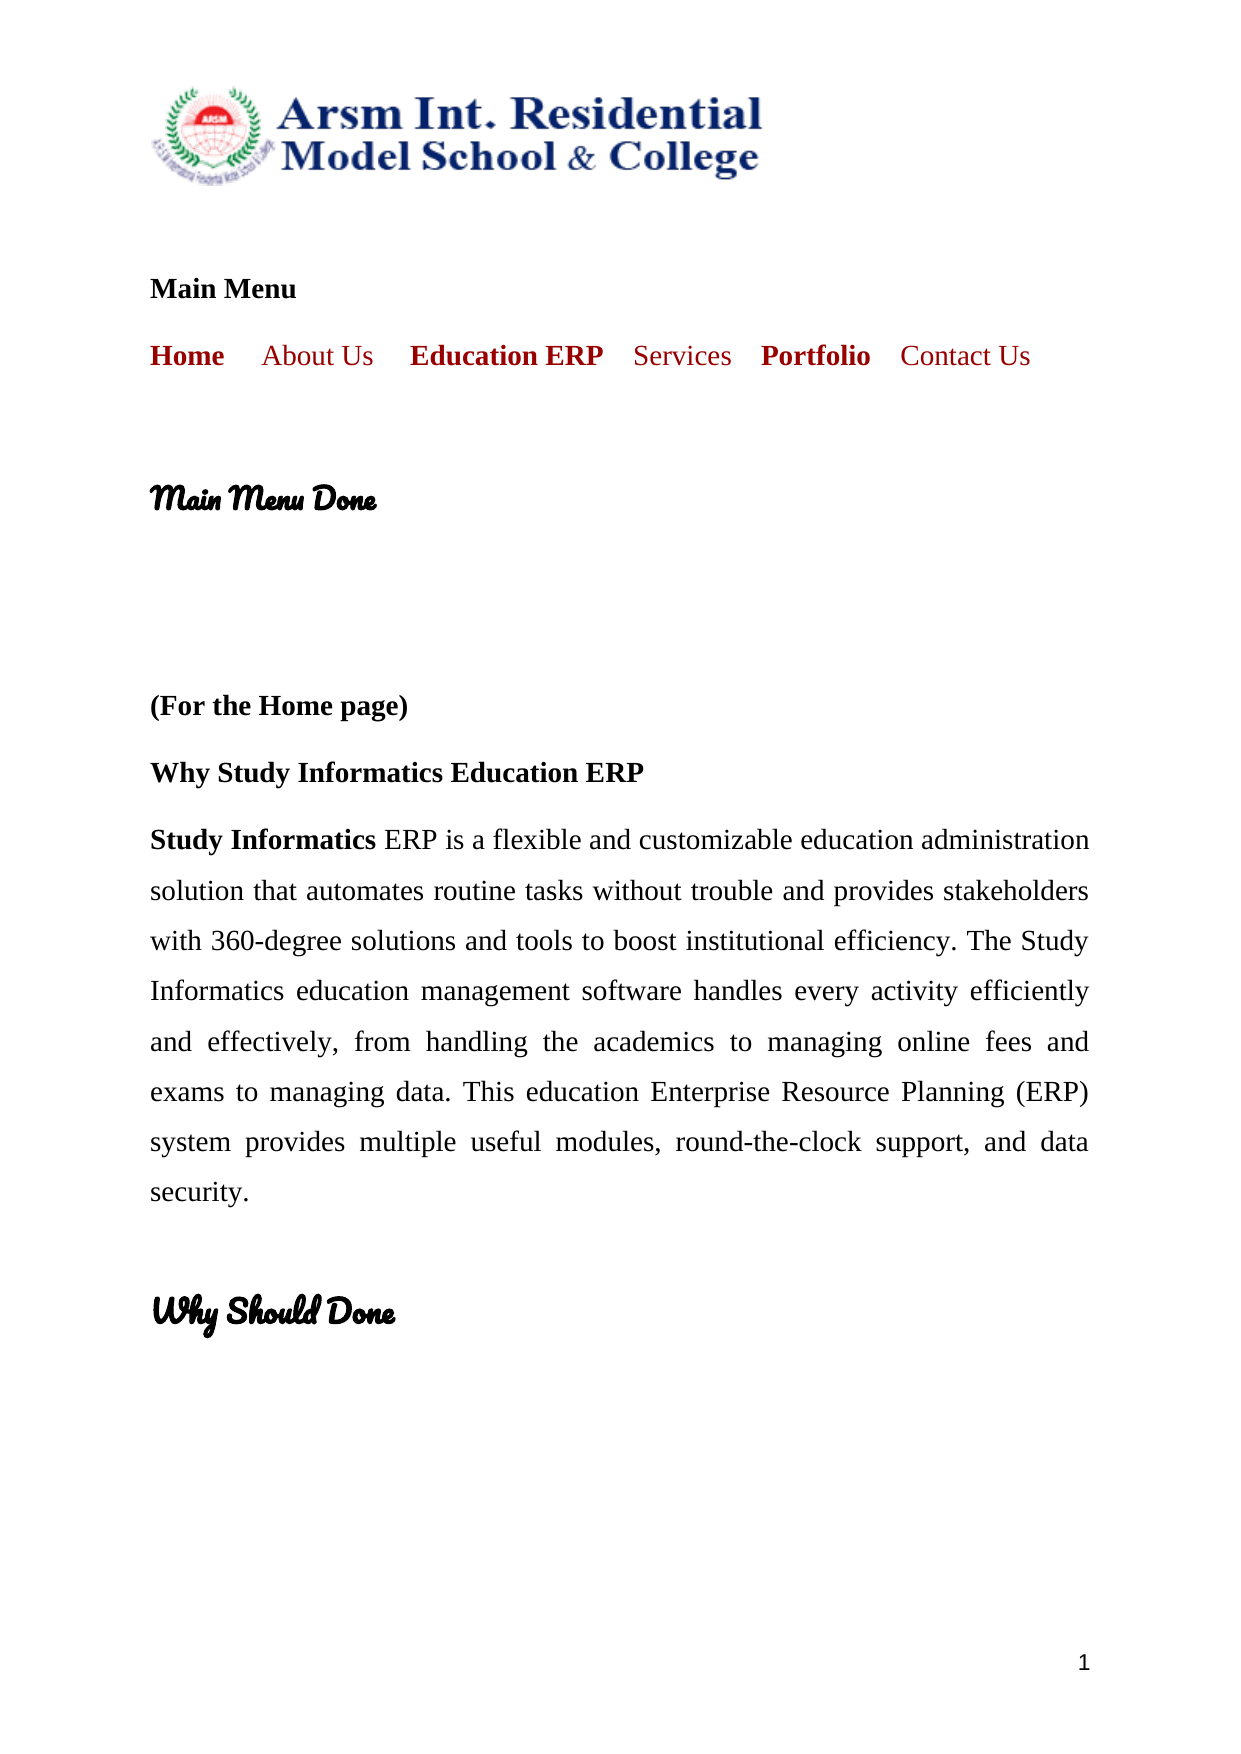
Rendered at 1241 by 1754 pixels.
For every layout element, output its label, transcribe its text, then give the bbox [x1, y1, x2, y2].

text Main Menu [150, 271, 1090, 304]
picture [150, 75, 775, 200]
text (For the Home page) [150, 688, 1090, 722]
text Why Should Done [150, 1283, 1090, 1338]
text Home About Us Education ERP Services Portfolio Contact Us [150, 338, 1090, 371]
text Study Informatics ERP is a flexible and customizable education administration solution that automates routine tasks without trouble and provides stakeholders with 360-degree solutions and tools to boost institutional efficiency. The Study Informatics education management software handles every activity efficiently and effectively, from handling the academics to managing online fees and exams to managing data. This education Enterprise Resource Planning (ERP) system provides multiple useful modules, round-the-clock support, and data security. [150, 822, 1090, 1208]
text Why Study Informatics Education ERP [150, 755, 1090, 789]
text Main Menu Done [150, 472, 1090, 523]
